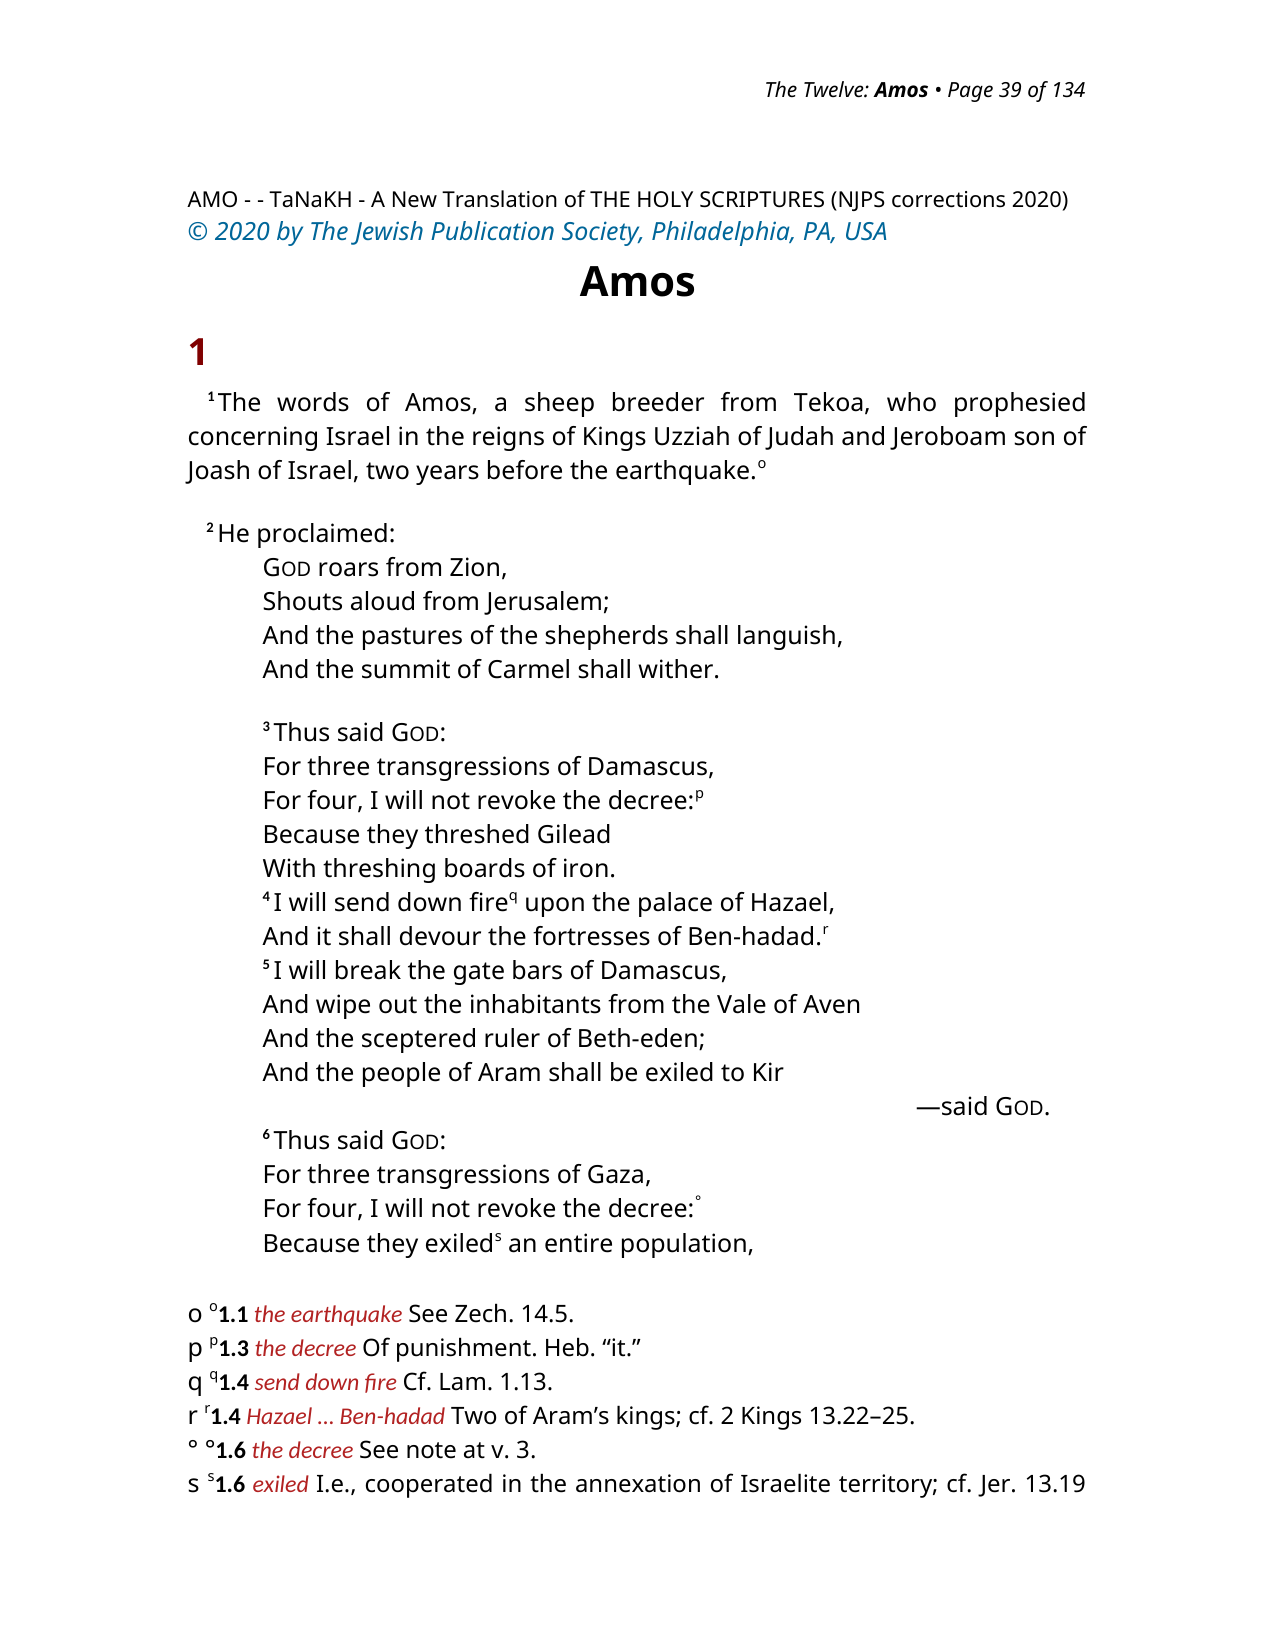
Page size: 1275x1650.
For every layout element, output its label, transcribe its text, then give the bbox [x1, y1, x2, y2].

text And wipe out the inhabitants from the Vale of Aven [262, 987, 1087, 1021]
text God roars from Zion, [262, 549, 1087, 584]
text Shouts aloud from Jerusalem; [262, 584, 1087, 618]
text Because they exileds an entire population, [262, 1225, 1087, 1259]
text 1 The words of Amos, a sheep breeder from Tekoa, who prophesied concerning Israel in the reigns of Kings Uzziah of Judah and Jeroboam son of Joash of Israel, two years before the earthquake.o [187, 385, 1087, 487]
text For three transgressions of Damascus, [262, 748, 1087, 782]
text 5 I will break the gate bars of Damascus, [262, 953, 1087, 987]
text Because they threshed Gilead [262, 816, 1087, 851]
text And it shall devour the fortresses of Ben-hadad.r [262, 919, 1087, 953]
text 6 Thus said God: [262, 1123, 1087, 1157]
text AMO - - TaNaKH - A New Translation of THE HOLY SCRIPTURES (NJPS corrections 2020) [187, 184, 1087, 214]
text And the summit of Carmel shall wither. [262, 652, 1087, 686]
text 1 [187, 326, 1087, 377]
text For three transgressions of Gaza, [262, 1157, 1087, 1191]
text And the pastures of the shepherds shall languish, [262, 618, 1087, 652]
text For four, I will not revoke the decree:p [262, 782, 1087, 816]
text For four, I will not revoke the decree:° [262, 1191, 1087, 1225]
text And the people of Aram shall be exiled to Kir [262, 1055, 1087, 1089]
text And the sceptered ruler of Beth-eden; [262, 1021, 1087, 1055]
text 3 Thus said God: [262, 714, 1087, 748]
text 4 I will send down fireq upon the palace of Hazael, [262, 884, 1087, 919]
text © 2020 by The Jewish Publication Society, Philadelphia, PA, USA [187, 214, 1087, 248]
title Amos [187, 252, 1087, 309]
text With threshing boards of iron. [262, 851, 1087, 884]
text —said God. [225, 1089, 1050, 1123]
text 2 He proclaimed: [187, 516, 1087, 549]
